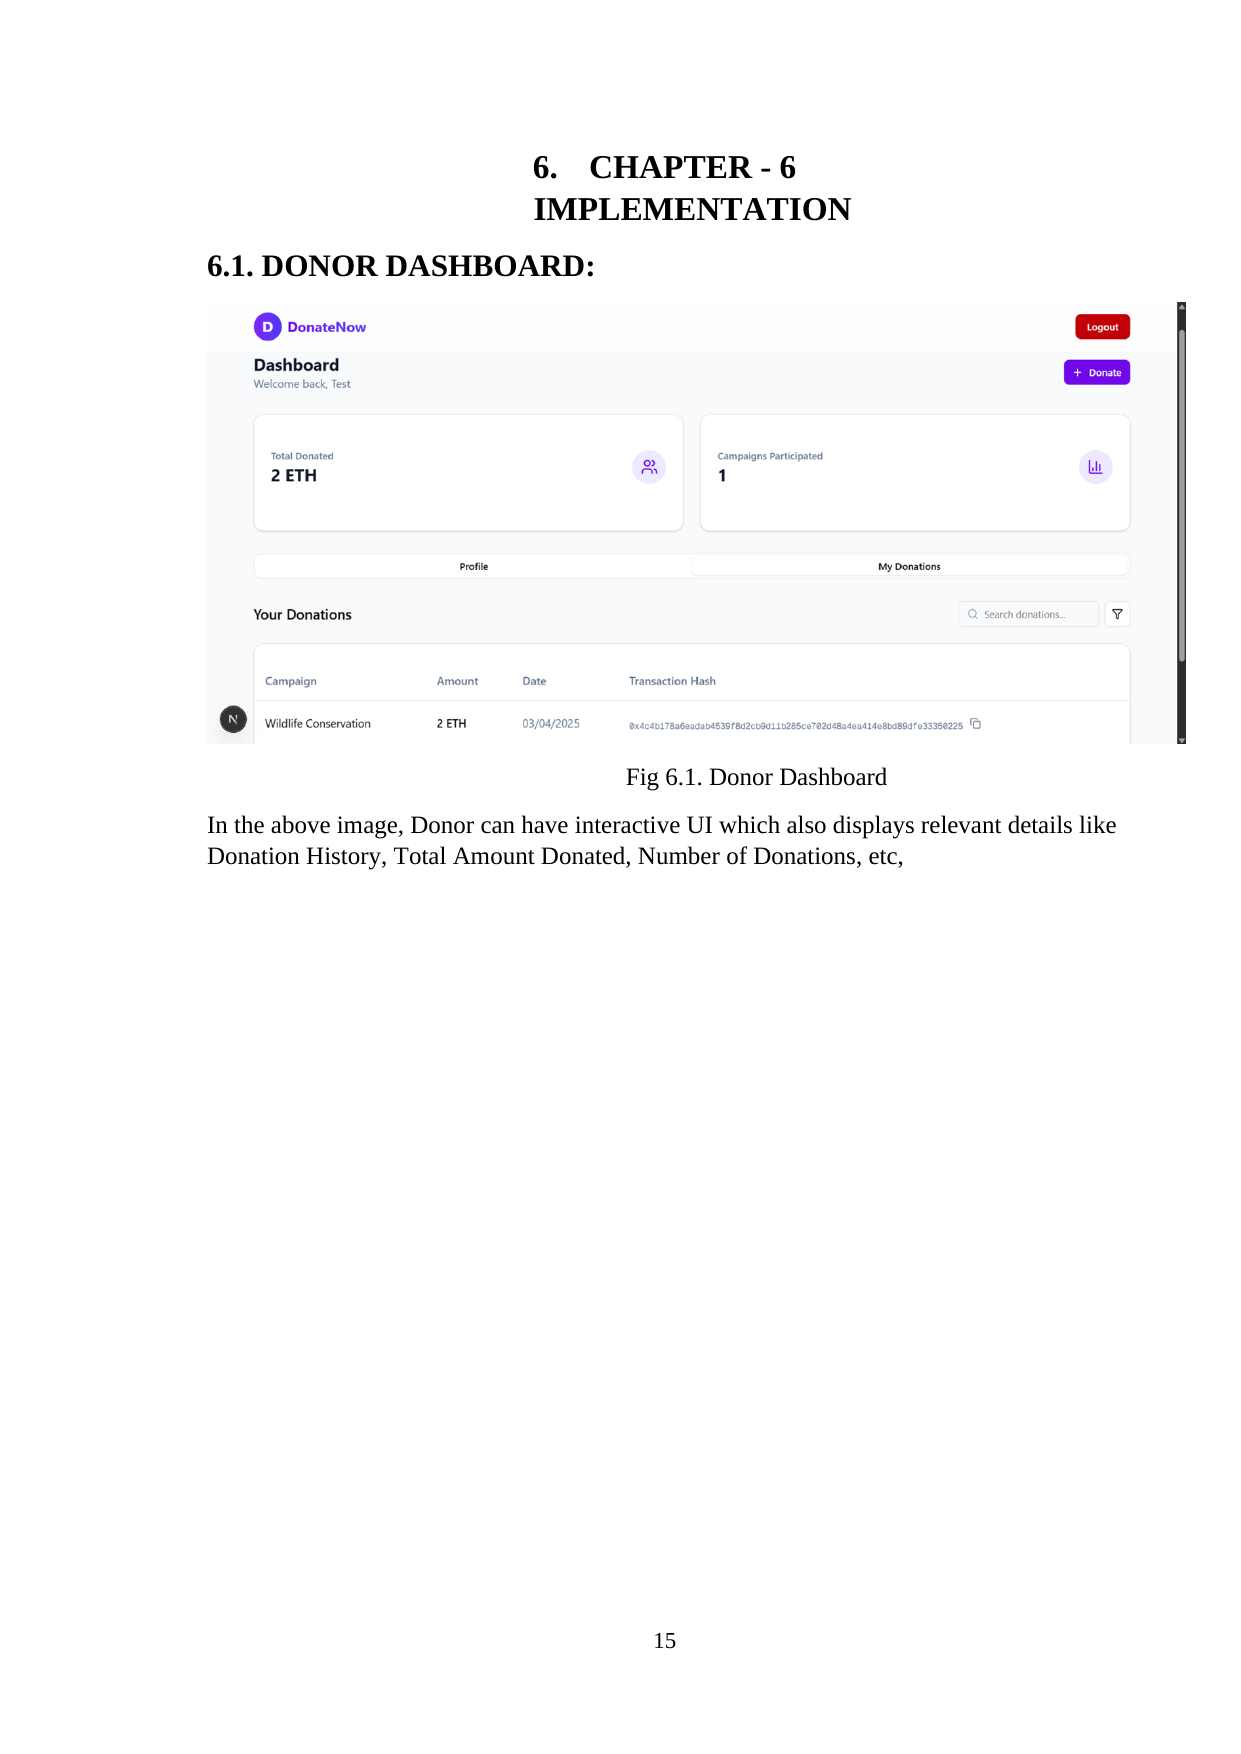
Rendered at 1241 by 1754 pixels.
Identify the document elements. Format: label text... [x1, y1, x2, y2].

text 6.1. DONOR DASHBOARD: [207, 247, 1122, 283]
list CHAPTER - 6 [207, 148, 1122, 186]
text Fig 6.1. Donor Dashboard [207, 762, 1122, 791]
text In the above image, Donor can have interactive UI which also displays relevant details like Donation History, Total Amount Donated, Number of Donations, etc, [207, 810, 1122, 870]
picture [206, 302, 1186, 744]
list IMPLEMENTATION [263, 189, 1122, 227]
